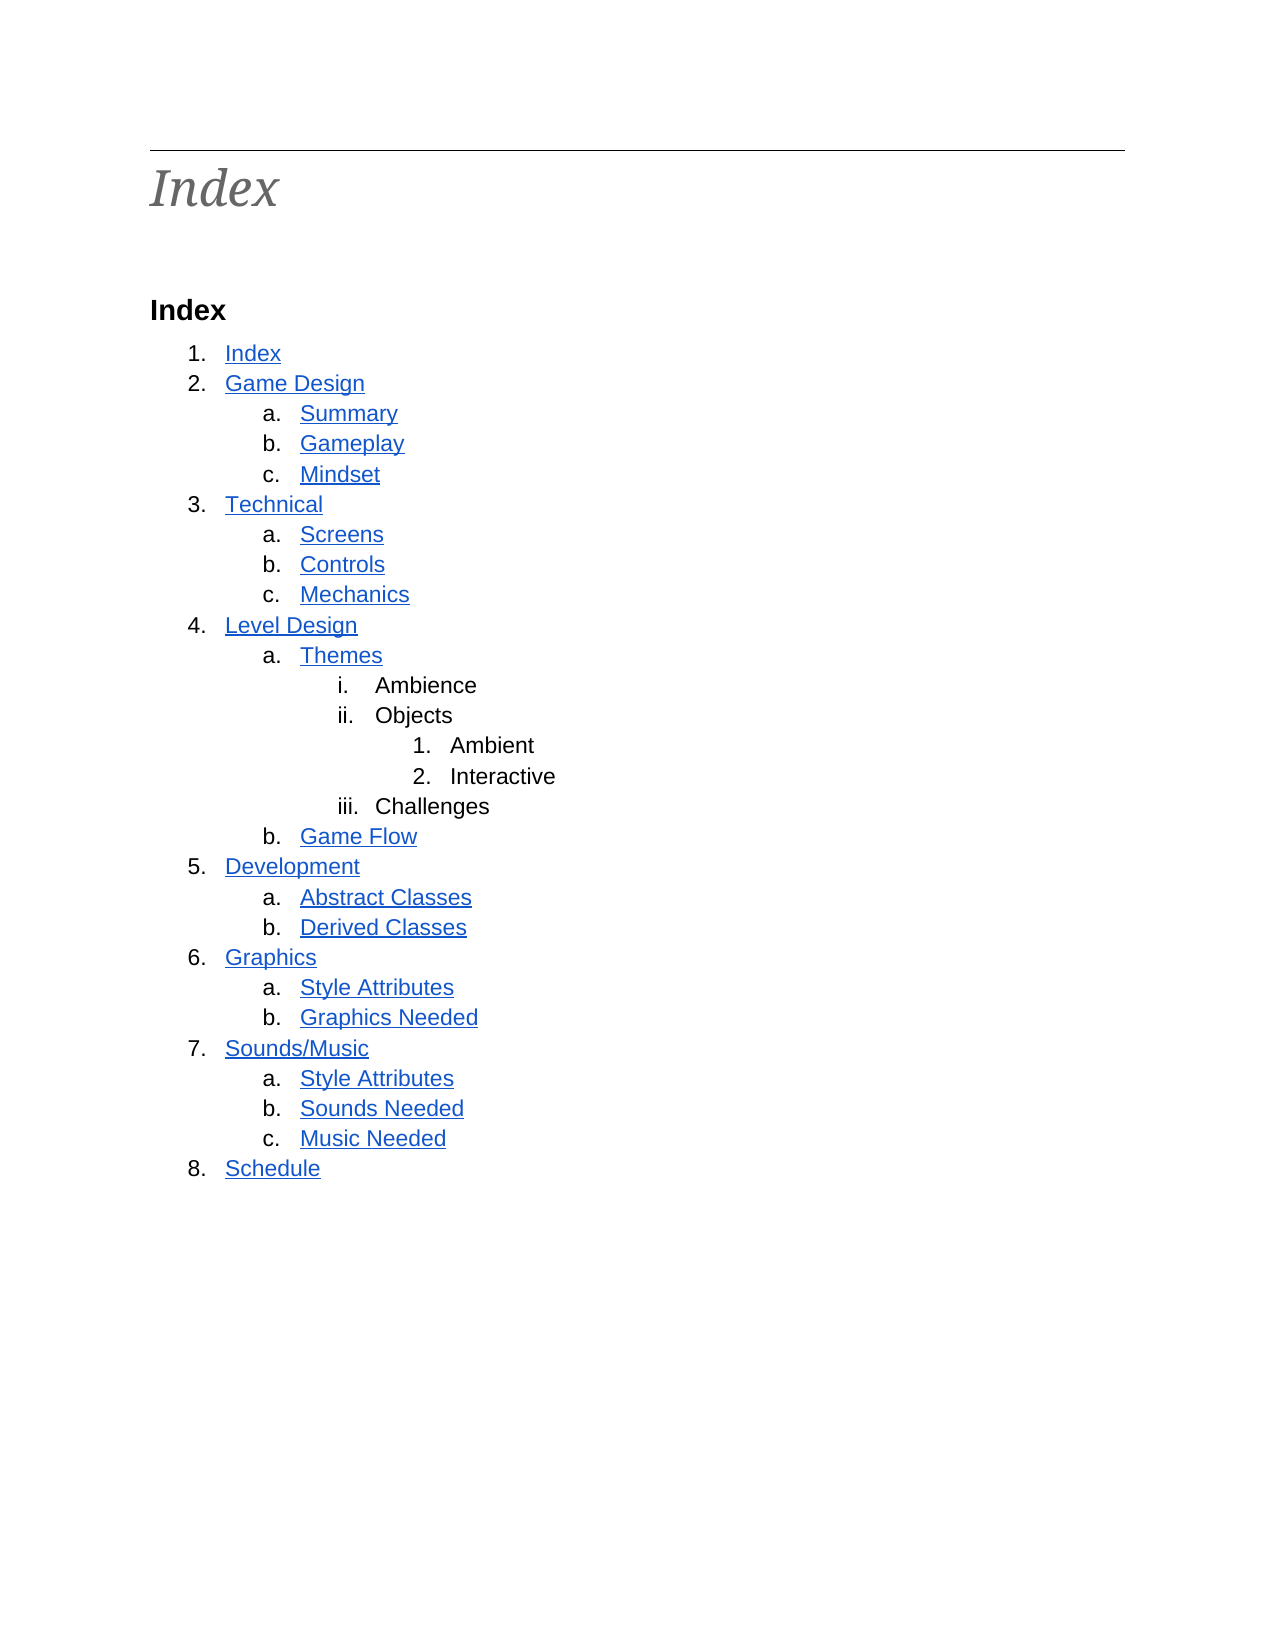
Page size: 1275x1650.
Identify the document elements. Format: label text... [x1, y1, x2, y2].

list Style Attributes [262, 1065, 1125, 1091]
list Game Design [187, 370, 1125, 396]
list Interactive [412, 763, 1125, 789]
list Game Flow [262, 823, 1125, 849]
text Index [150, 151, 1125, 251]
list Abstract Classes [262, 883, 1125, 910]
list Gameplay [262, 430, 1125, 457]
subtitle Index [150, 293, 1125, 326]
list Level Design [187, 612, 1125, 638]
list Music Needed [262, 1125, 1125, 1151]
list Sounds/Music [187, 1034, 1125, 1061]
list Ambience [337, 672, 1125, 698]
list Objects [337, 702, 1125, 728]
list Derived Classes [262, 914, 1125, 940]
list Sounds Needed [262, 1095, 1125, 1121]
list Graphics [187, 944, 1125, 970]
list Style Attributes [262, 974, 1125, 1000]
list Mindset [262, 461, 1125, 487]
list Schedule [187, 1155, 1125, 1182]
list Screens [262, 521, 1125, 547]
list Mechanics [262, 581, 1125, 608]
list Summary [262, 400, 1125, 426]
list Challenges [337, 793, 1125, 819]
list Development [187, 853, 1125, 879]
list Index [187, 340, 1125, 366]
list Controls [262, 551, 1125, 577]
list Themes [262, 642, 1125, 668]
list Graphics Needed [262, 1004, 1125, 1031]
list Technical [187, 491, 1125, 517]
list Ambient [412, 732, 1125, 759]
